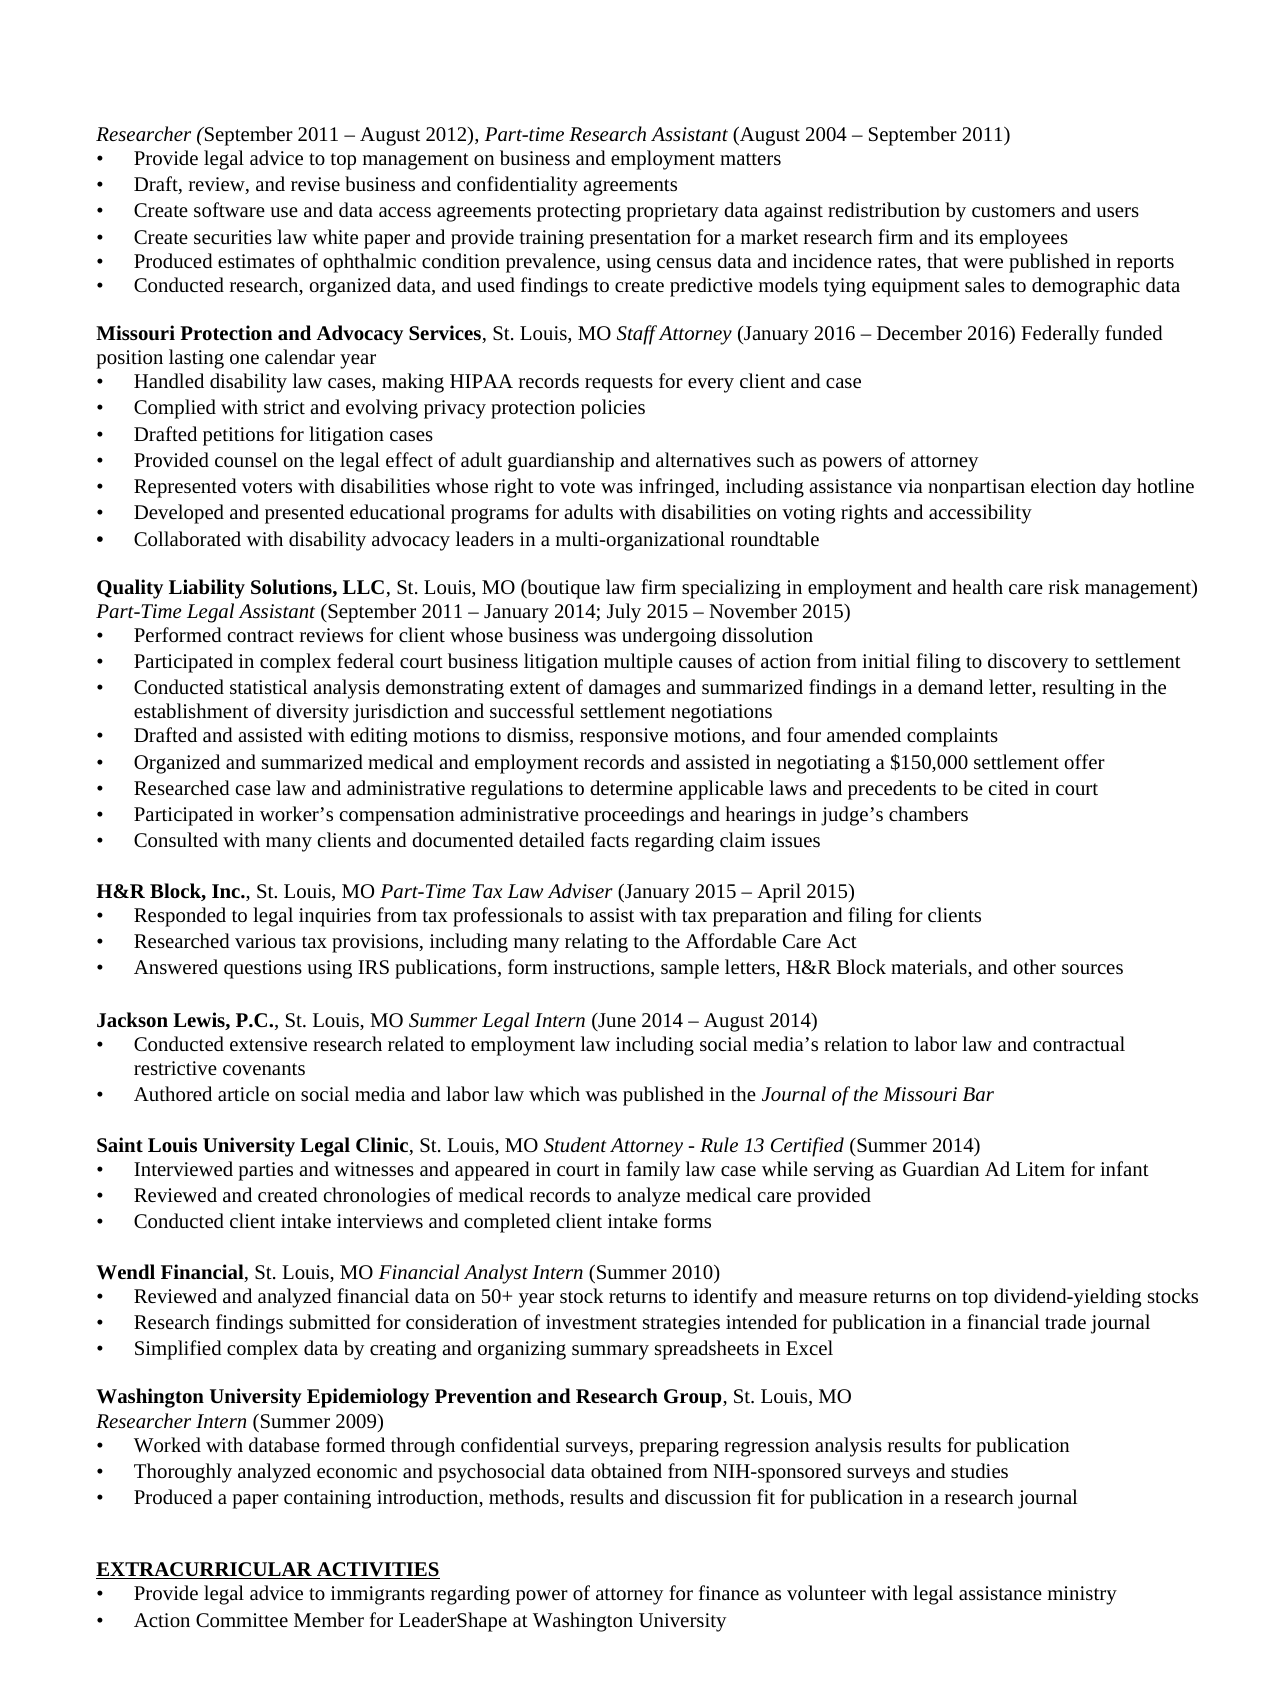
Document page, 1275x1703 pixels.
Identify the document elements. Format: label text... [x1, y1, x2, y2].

text Researcher Intern (Summer 2009) [96, 1408, 1210, 1433]
list Action Committee Member for LeaderShape at Washington University [96, 1608, 1210, 1632]
list Reviewed and created chronologies of medical records to analyze medical care provided [96, 1183, 1210, 1207]
text H&R Block, Inc., St. Louis, MO Part-Time Tax Law Adviser (January 2015 – April 2015) [96, 879, 1210, 903]
text Saint Louis University Legal Clinic, St. Louis, MO Student Attorney - Rule 13 Certified (Summer 2014) [96, 1133, 1210, 1157]
list Provided counsel on the legal effect of adult guardianship and alternatives such as powers of attorney [96, 448, 1210, 472]
list Conducted research, organized data, and used findings to create predictive models tying equipment sales to demographic data [96, 273, 1210, 297]
text Washington University Epidemiology Prevention and Research Group, St. Louis, MO [96, 1384, 1210, 1408]
list Complied with strict and evolving privacy protection policies [96, 395, 1210, 419]
list Answered questions using IRS publications, form instructions, sample letters, H&R Block materials, and other sources [96, 955, 1210, 979]
list Create software use and data access agreements protecting proprietary data against redistribution by customers and users [96, 198, 1210, 222]
list Research findings submitted for consideration of investment strategies intended for publication in a financial trade journal [96, 1310, 1210, 1334]
list Organized and summarized medical and employment records and assisted in negotiating a $150,000 settlement offer [96, 750, 1210, 774]
text Jackson Lewis, P.C., St. Louis, MO Summer Legal Intern (June 2014 – August 2014) [96, 1008, 1210, 1032]
list Produced a paper containing introduction, methods, results and discussion fit for publication in a research journal [96, 1485, 1210, 1509]
text Quality Liability Solutions, LLC, St. Louis, MO (boutique law firm specializing in employment and health care risk management) [96, 575, 1210, 599]
list Participated in worker’s compensation administrative proceedings and hearings in judge’s chambers [96, 802, 1210, 826]
list Developed and presented educational programs for adults with disabilities on voting rights and accessibility [96, 500, 1210, 524]
list Consulted with many clients and documented detailed facts regarding claim issues [96, 828, 1210, 852]
list Simplified complex data by creating and organizing summary spreadsheets in Excel [96, 1336, 1210, 1360]
list Collaborated with disability advocacy leaders in a multi-organizational roundtable [96, 527, 1210, 551]
list Conducted client intake interviews and completed client intake forms [96, 1209, 1210, 1233]
list Responded to legal inquiries from tax professionals to assist with tax preparation and filing for clients [96, 903, 1210, 927]
text EXTRACURRICULAR ACTIVITIES [96, 1557, 1210, 1581]
list Researched various tax provisions, including many relating to the Affordable Care Act [96, 929, 1210, 953]
list Drafted petitions for litigation cases [96, 422, 1210, 446]
list Performed contract reviews for client whose business was undergoing dissolution [96, 623, 1210, 647]
list Create securities law white paper and provide training presentation for a market research firm and its employees [96, 225, 1210, 249]
list Provide legal advice to immigrants regarding power of attorney for finance as volunteer with legal assistance ministry [96, 1581, 1210, 1605]
text Missouri Protection and Advocacy Services, St. Louis, MO Staff Attorney (January 2016 – December 2016) Federally funded position lasting one calendar year [96, 321, 1210, 369]
list Provide legal advice to top management on business and employment matters [96, 146, 1210, 170]
text Wendl Financial, St. Louis, MO Financial Analyst Intern (Summer 2010) [96, 1260, 1210, 1284]
list Represented voters with disabilities whose right to vote was infringed, including assistance via nonpartisan election day hotline [96, 474, 1210, 498]
list Handled disability law cases, making HIPAA records requests for every client and case [96, 369, 1210, 393]
list Thoroughly analyzed economic and psychosocial data obtained from NIH-sponsored surveys and studies [96, 1459, 1210, 1483]
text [96, 122, 1210, 146]
list Researched case law and administrative regulations to determine applicable laws and precedents to be cited in court [96, 776, 1210, 800]
list Conducted statistical analysis demonstrating extent of damages and summarized findings in a demand letter, resulting in the establishment of diversity jurisdiction and successful settlement negotiations [96, 675, 1210, 723]
list Participated in complex federal court business litigation multiple causes of action from initial filing to discovery to settlement [96, 649, 1210, 673]
list Worked with database formed through confidential surveys, preparing regression analysis results for publication [96, 1433, 1210, 1457]
list Conducted extensive research related to employment law including social media’s relation to labor law and contractual restrictive covenants [96, 1032, 1210, 1080]
list Authored article on social media and labor law which was published in the Journal of the Missouri Bar [96, 1082, 1210, 1106]
list Interviewed parties and witnesses and appeared in court in family law case while serving as Guardian Ad Litem for infant [96, 1157, 1210, 1181]
list Draft, review, and revise business and confidentiality agreements [96, 172, 1210, 196]
text Part-Time Legal Assistant (September 2011 – January 2014; July 2015 – November 2015) [96, 599, 1210, 623]
list Produced estimates of ophthalmic condition prevalence, using census data and incidence rates, that were published in reports [96, 249, 1210, 273]
list Reviewed and analyzed financial data on 50+ year stock returns to identify and measure returns on top dividend-yielding stocks [96, 1284, 1210, 1308]
list Drafted and assisted with editing motions to dismiss, responsive motions, and four amended complaints [96, 723, 1210, 747]
